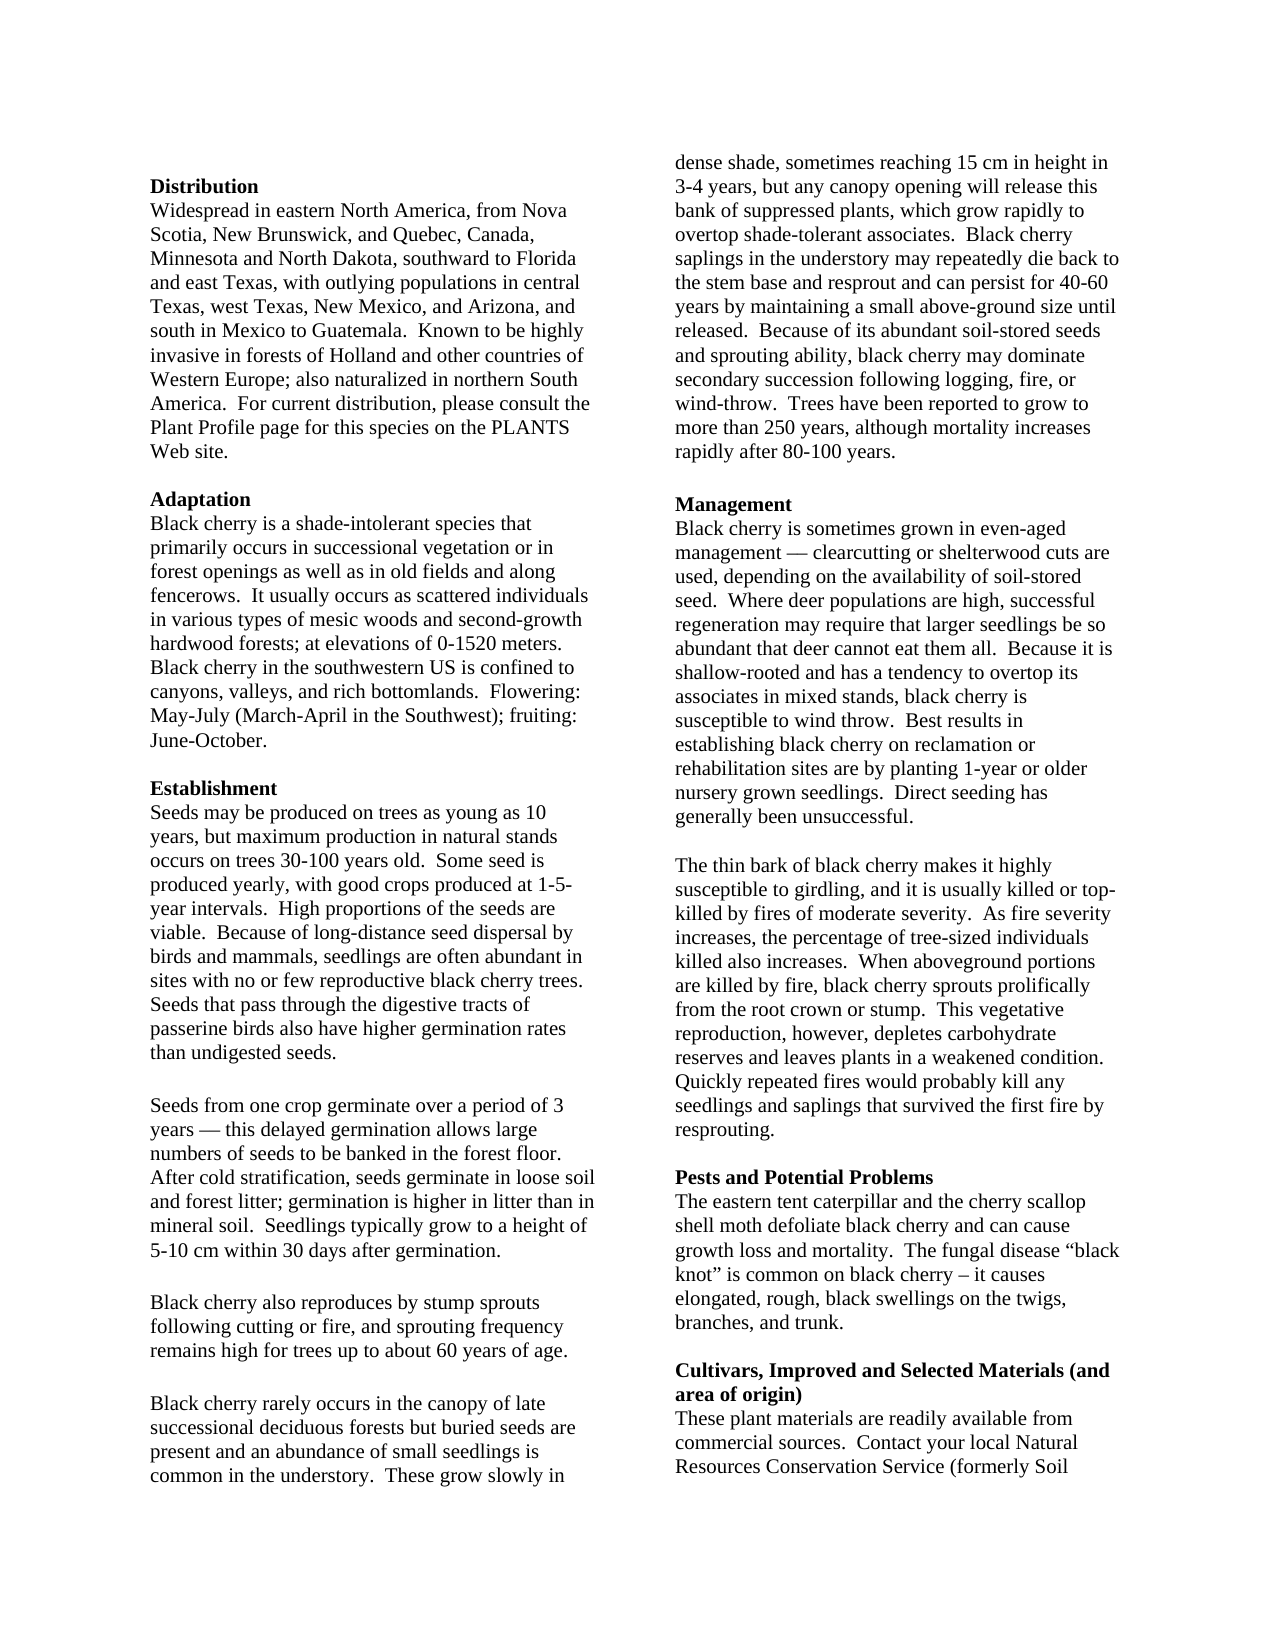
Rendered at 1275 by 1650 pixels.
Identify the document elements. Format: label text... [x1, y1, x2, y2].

text Black cherry is sometimes grown in even-aged management –– clearcutting or shelterwood cuts are used, depending on the availability of soil-stored seed. Where deer populations are high, successful regeneration may require that larger seedlings be so abundant that deer cannot eat them all. Because it is shallow-rooted and has a tendency to overtop its associates in mixed stands, black cherry is susceptible to wind throw. Best results in establishing black cherry on reclamation or rehabilitation sites are by planting 1-year or older nursery grown seedlings. Direct seeding has generally been unsuccessful. [675, 516, 1125, 828]
subtitle Adaptation [150, 487, 600, 511]
subtitle Pests and Potential Problems [675, 1165, 1125, 1189]
text Seeds from one crop germinate over a period of 3 years –– this delayed germination allows large numbers of seeds to be banked in the forest floor. After cold stratification, seeds germinate in loose soil and forest litter; germination is higher in litter than in mineral soil. Seedlings typically grow to a height of 5-10 cm within 30 days after germination. [150, 1093, 600, 1262]
text The thin bark of black cherry makes it highly susceptible to girdling, and it is usually killed or top-killed by fires of moderate severity. As fire severity increases, the percentage of tree-sized individuals killed also increases. When aboveground portions are killed by fire, black cherry sprouts prolifically from the root crown or stump. This vegetative reproduction, however, depletes carbohydrate reserves and leaves plants in a weakened condition. Quickly repeated fires would probably kill any seedlings and saplings that survived the first fire by resprouting. [675, 852, 1125, 1141]
subtitle Management [675, 492, 1125, 516]
text Black cherry is a shade-intolerant species that primarily occurs in successional vegetation or in forest openings as well as in old fields and along fencerows. It usually occurs as scattered individuals in various types of mesic woods and second-growth hardwood forests; at elevations of 0-1520 meters. Black cherry in the southwestern US is confined to canyons, valleys, and rich bottomlands. Flowering: May-July (March-April in the Southwest); fruiting: June-October. [150, 511, 600, 752]
text The eastern tent caterpillar and the cherry scallop shell moth defoliate black cherry and can cause growth loss and mortality. The fungal disease “black knot” is common on black cherry – it causes elongated, rough, black swellings on the twigs, branches, and trunk. [675, 1189, 1125, 1334]
text Black cherry also reproduces by stump sprouts following cutting or fire, and sprouting frequency remains high for trees up to about 60 years of age. [150, 1290, 600, 1362]
text Black cherry rarely occurs in the canopy of late successional deciduous forests but buried seeds are present and an abundance of small seedlings is common in the understory. These grow slowly in dense shade, sometimes reaching 15 cm in height in 3-4 years, but any canopy opening will release this bank of suppressed plants, which grow rapidly to overtop shade-tolerant associates. Black cherry saplings in the understory may repeatedly die back to the stem base and resprout and can persist for 40-60 years by maintaining a small above-ground size until released. Because of its abundant soil-stored seeds and sprouting ability, black cherry may dominate secondary succession following logging, fire, or wind-throw. Trees have been reported to grow to more than 250 years, although mortality increases rapidly after 80-100 years. [675, 150, 1125, 463]
text Seeds may be produced on trees as young as 10 years, but maximum production in natural stands occurs on trees 30-100 years old. Some seed is produced yearly, with good crops produced at 1-5-year intervals. High proportions of the seeds are viable. Because of long-distance seed dispersal by birds and mammals, seedlings are often abundant in sites with no or few reproductive black cherry trees. Seeds that pass through the digestive tracts of passerine birds also have higher germination rates than undigested seeds. [150, 800, 600, 1064]
subtitle Establishment [150, 776, 600, 800]
subtitle Cultivars, Improved and Selected Materials (and area of origin) [675, 1358, 1125, 1406]
subtitle Distribution [150, 174, 600, 198]
text Widespread in eastern North America, from Nova Scotia, New Brunswick, and Quebec, Canada, Minnesota and North Dakota, southward to Florida and east Texas, with outlying populations in central Texas, west Texas, New Mexico, and Arizona, and south in Mexico to Guatemala. Known to be highly invasive in forests of and other countries of Western Europe; also naturalized in northern . For current distribution, please consult the Plant Profile page for this species on the PLANTS Web site. [150, 198, 600, 463]
